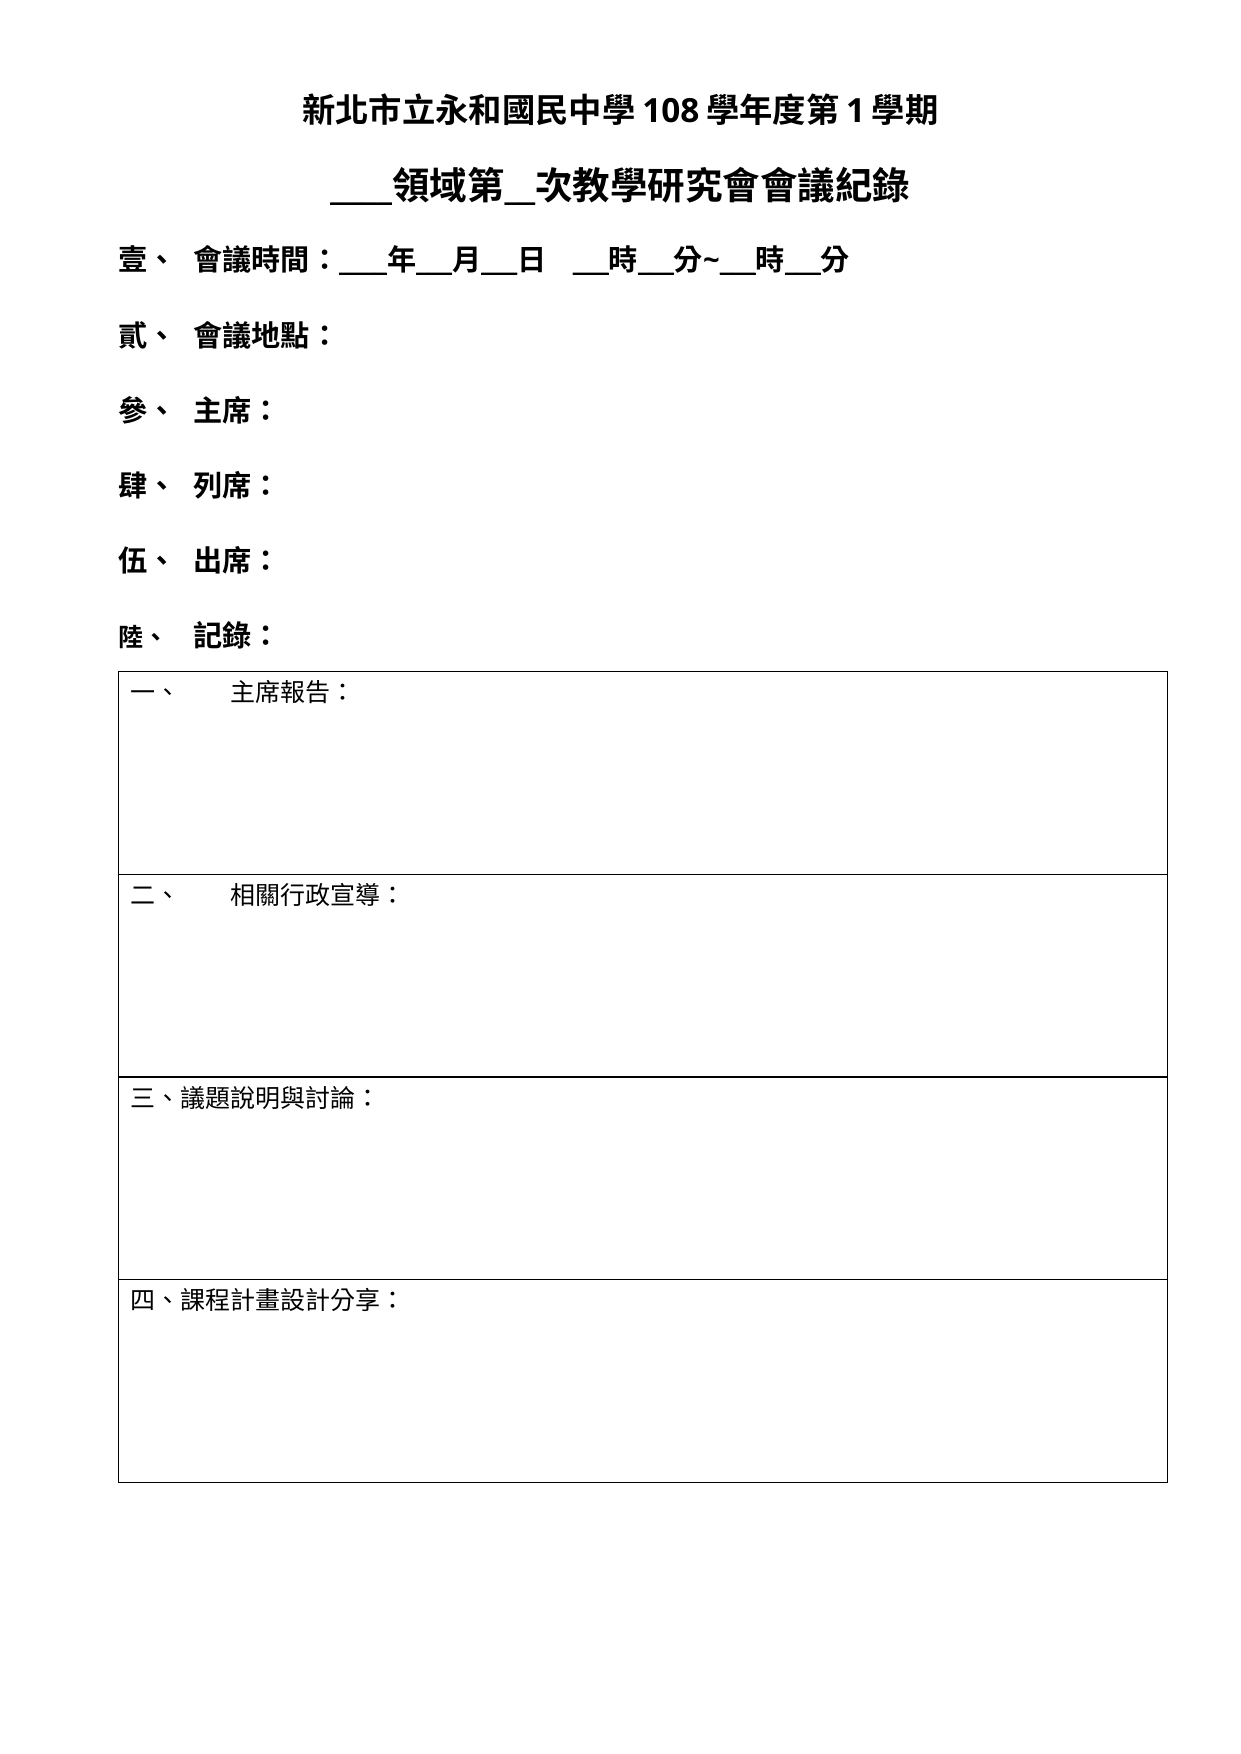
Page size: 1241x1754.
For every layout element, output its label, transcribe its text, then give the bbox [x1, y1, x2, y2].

list 記錄： [118, 596, 1122, 671]
table_cell 相關行政宣導： [119, 875, 1167, 1076]
list 出席： [118, 521, 1122, 596]
list 會議時間：____年___月___日 ___時___分~___時___分 [118, 221, 1122, 296]
list 列席： [118, 446, 1122, 521]
list 會議地點： [118, 296, 1122, 371]
table_cell 四、課程計畫設計分享： [119, 1280, 1167, 1482]
table_header 主席報告： [119, 672, 1167, 873]
text 新北市立永和國民中學108學年度第1學期 [118, 71, 1122, 146]
text ____領域第__次教學研究會會議紀錄 [118, 146, 1122, 221]
table_cell 三、議題說明與討論： [119, 1078, 1167, 1279]
list 主席： [118, 371, 1122, 446]
